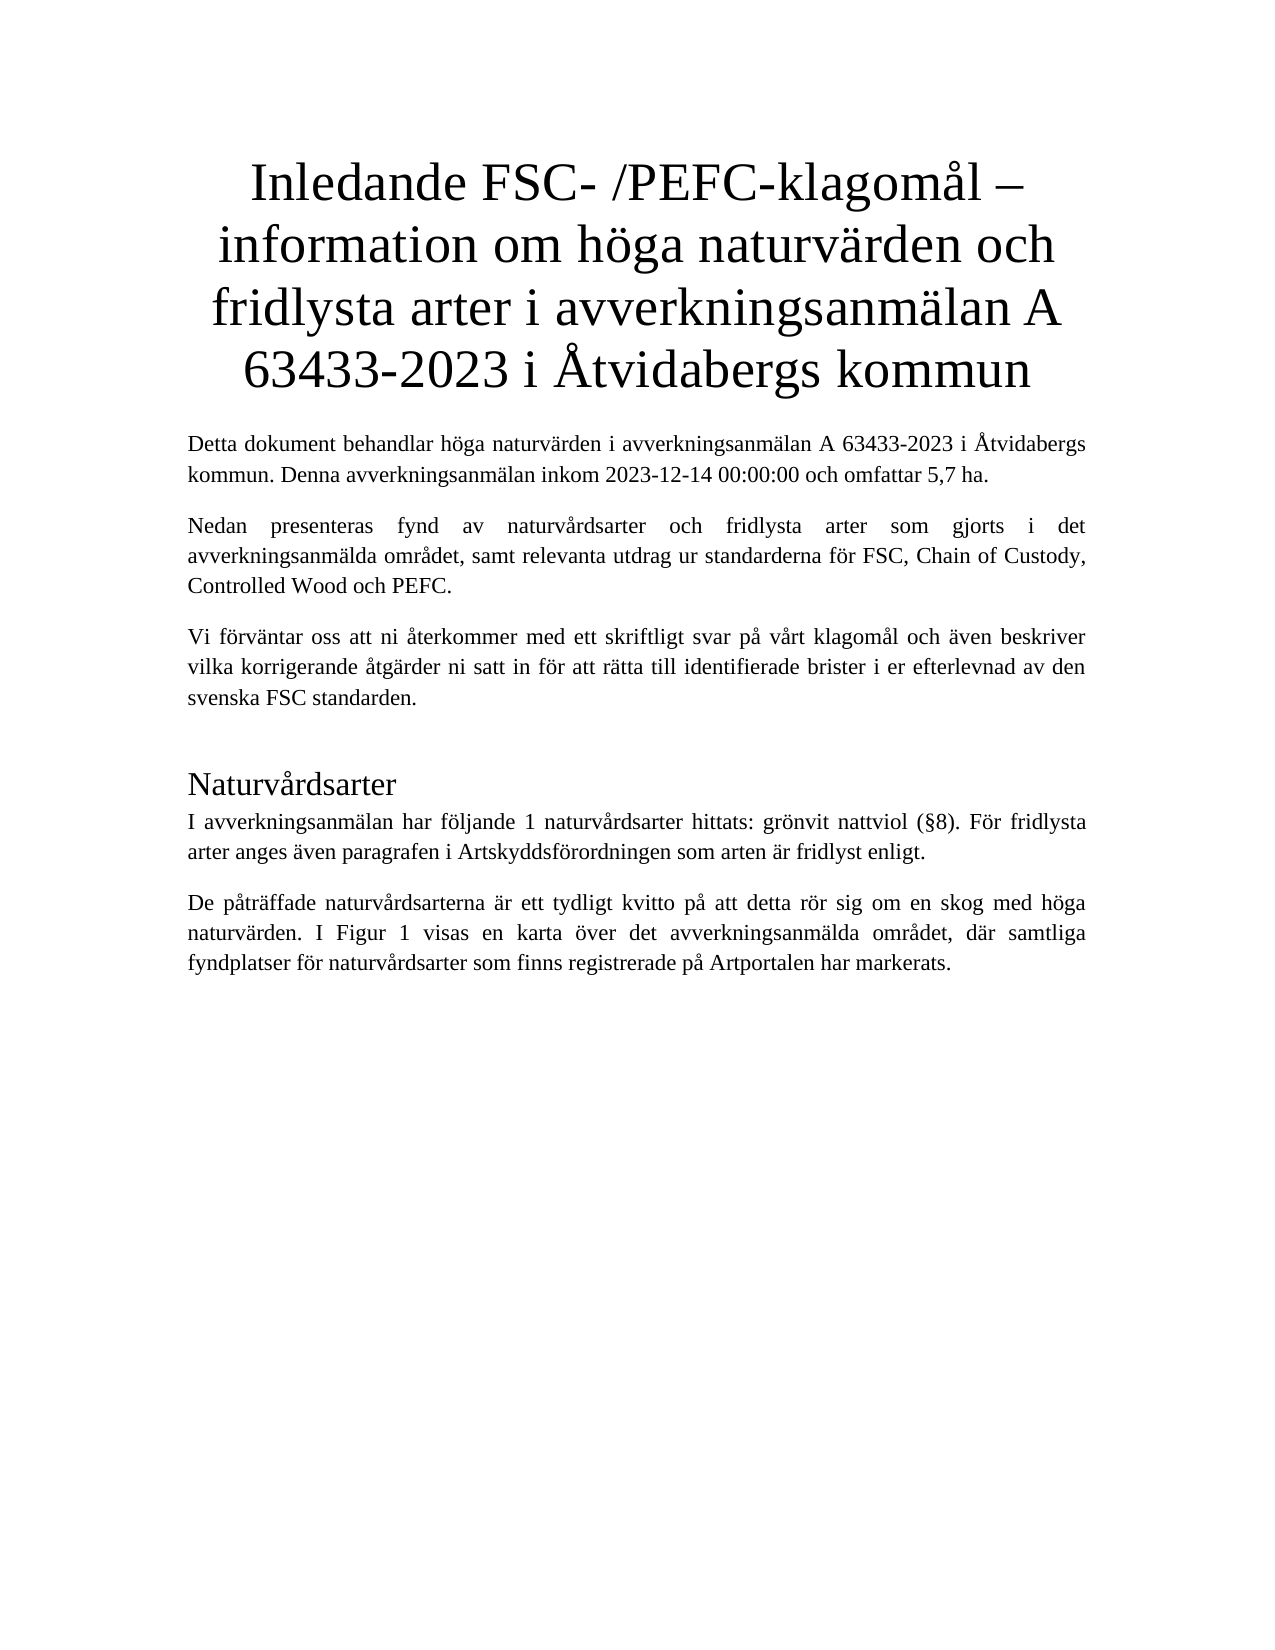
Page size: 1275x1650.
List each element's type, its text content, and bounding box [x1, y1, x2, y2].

text Detta dokument behandlar höga naturvärden i avverkningsanmälan A 63433-2023 i Åtvidabergs kommun. Denna avverkningsanmälan inkom 2023-12-14 00:00:00 och omfattar 5,7 ha. [187, 430, 1087, 487]
text Nedan presenteras fynd av naturvårdsarter och fridlysta arter som gjorts i det avverkningsanmälda området, samt relevanta utdrag ur standarderna för FSC, Chain of Custody, Controlled Wood och PEFC. [187, 512, 1087, 598]
subtitle Naturvårdsarter [187, 764, 1087, 802]
text De påträffade naturvårdsarterna är ett tydligt kvitto på att detta rör sig om en skog med höga naturvärden. I Figur 1 visas en karta över det avverkningsanmälda området, där samtliga fyndplatser för naturvårdsarter som finns registrerade på Artportalen har markerats. [187, 889, 1087, 976]
text I avverkningsanmälan har följande 1 naturvårdsarter hittats: grönvit nattviol (§8). För fridlysta arter anges även paragrafen i Artskyddsförordningen som arten är fridlyst enligt. [187, 808, 1087, 864]
text Vi förväntar oss att ni återkommer med ett skriftligt svar på vårt klagomål och även beskriver vilka korrigerande åtgärder ni satt in för att rätta till identifierade brister i er efterlevnad av den svenska FSC standarden. [187, 623, 1087, 710]
title Inledande FSC- /PEFC-klagomål – information om höga naturvärden och fridlysta arter i avverkningsanmälan A 63433-2023 i Åtvidabergs kommun [187, 150, 1087, 399]
